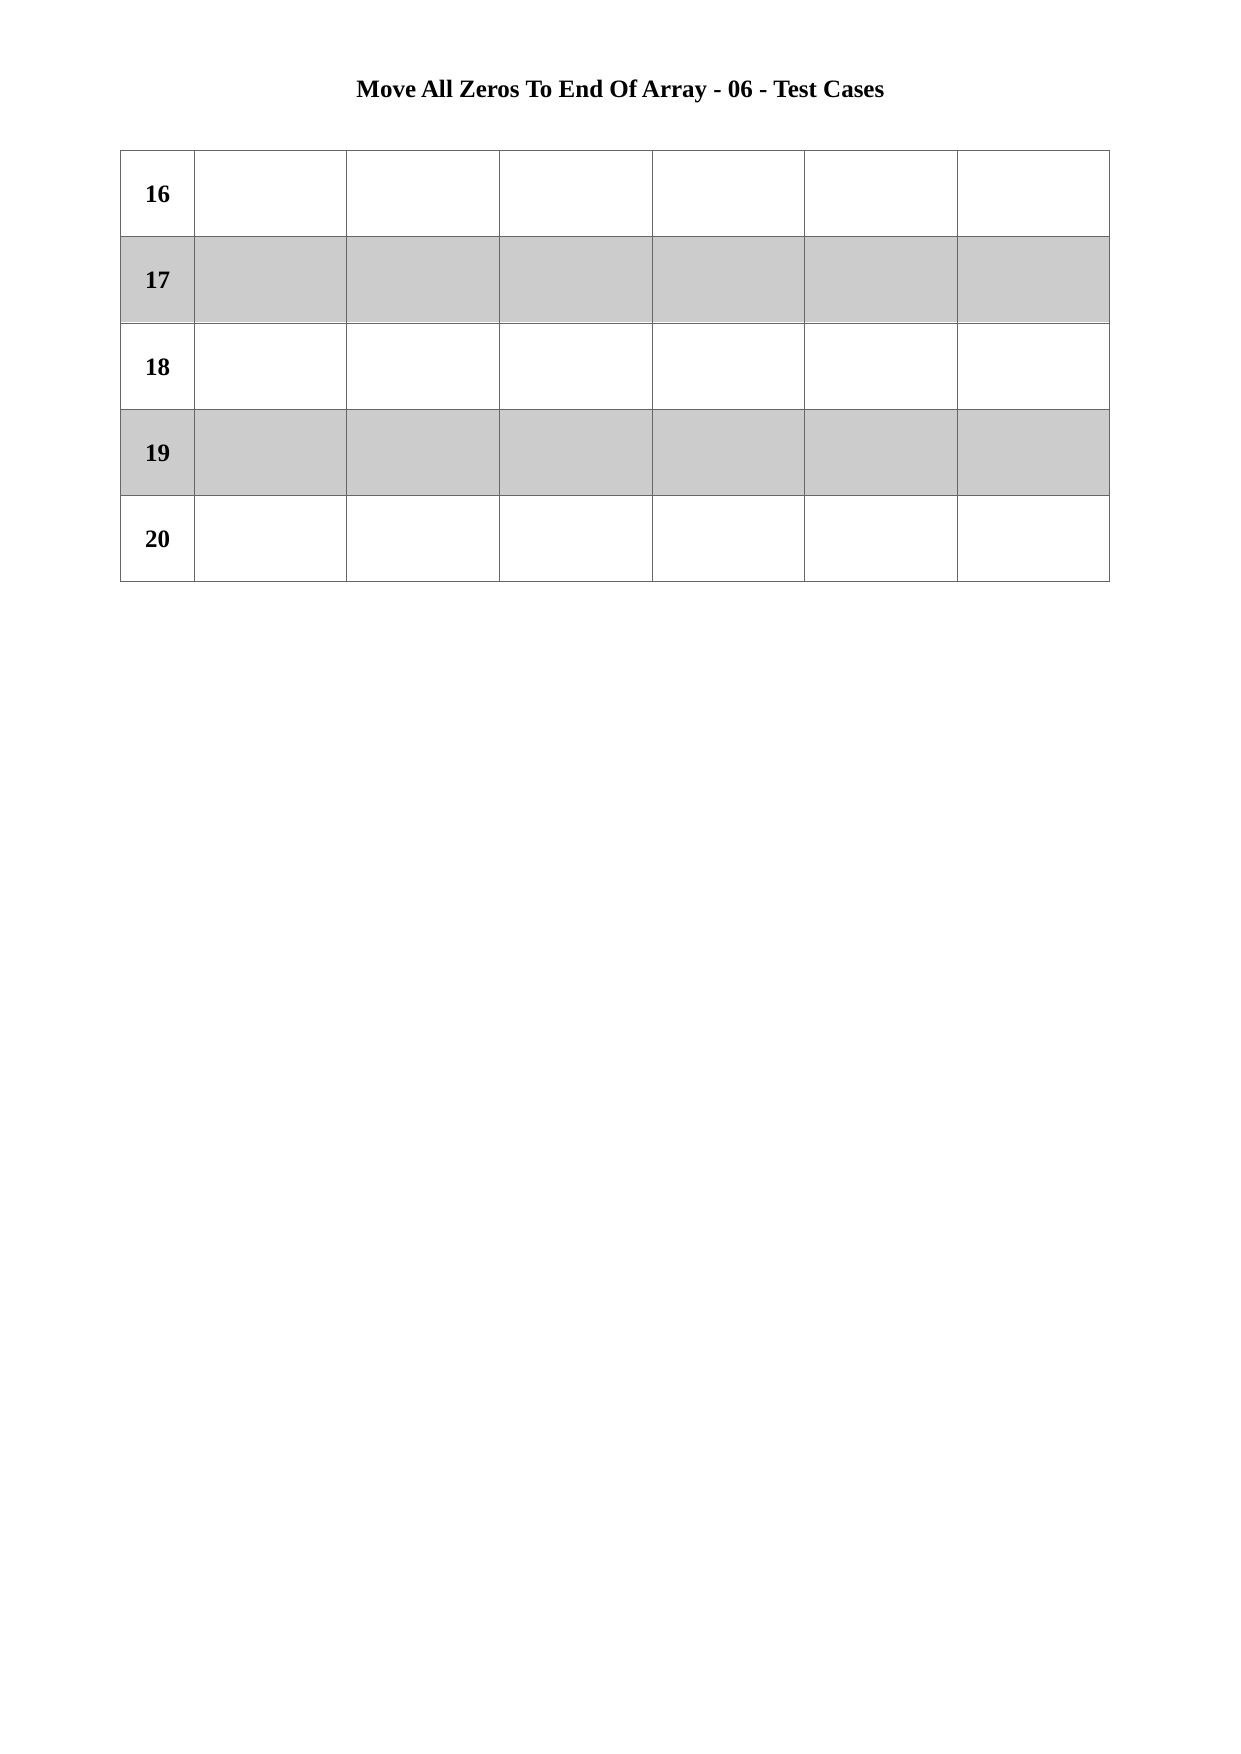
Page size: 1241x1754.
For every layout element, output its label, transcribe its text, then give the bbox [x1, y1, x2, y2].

table_cell [653, 237, 804, 322]
table_cell [805, 237, 957, 322]
table_cell [653, 324, 804, 409]
table_cell 17 [121, 237, 194, 322]
table_cell [653, 496, 804, 581]
table_cell [958, 151, 1109, 236]
table_cell [805, 410, 957, 495]
table_cell [347, 151, 499, 236]
table_cell [805, 496, 957, 581]
table_cell [347, 324, 499, 409]
table_cell 20 [121, 496, 194, 581]
table_cell [500, 324, 652, 409]
table_cell [653, 151, 804, 236]
table_cell [500, 151, 652, 236]
table_cell [500, 496, 652, 581]
table_cell 16 [121, 151, 194, 236]
table_cell [958, 324, 1109, 409]
table_cell [195, 324, 346, 409]
table_cell [500, 237, 652, 322]
table_cell [805, 151, 957, 236]
table_cell [347, 410, 499, 495]
table_cell [958, 410, 1109, 495]
table_cell [347, 496, 499, 581]
table_cell [347, 237, 499, 322]
table_cell [195, 151, 346, 236]
table_cell [195, 410, 346, 495]
table_cell 19 [121, 410, 194, 495]
table_cell [958, 237, 1109, 322]
table_cell [500, 410, 652, 495]
table_cell [958, 496, 1109, 581]
table_cell [195, 496, 346, 581]
table_cell [805, 324, 957, 409]
table_cell 18 [121, 324, 194, 409]
table_cell [195, 237, 346, 322]
table_cell [653, 410, 804, 495]
